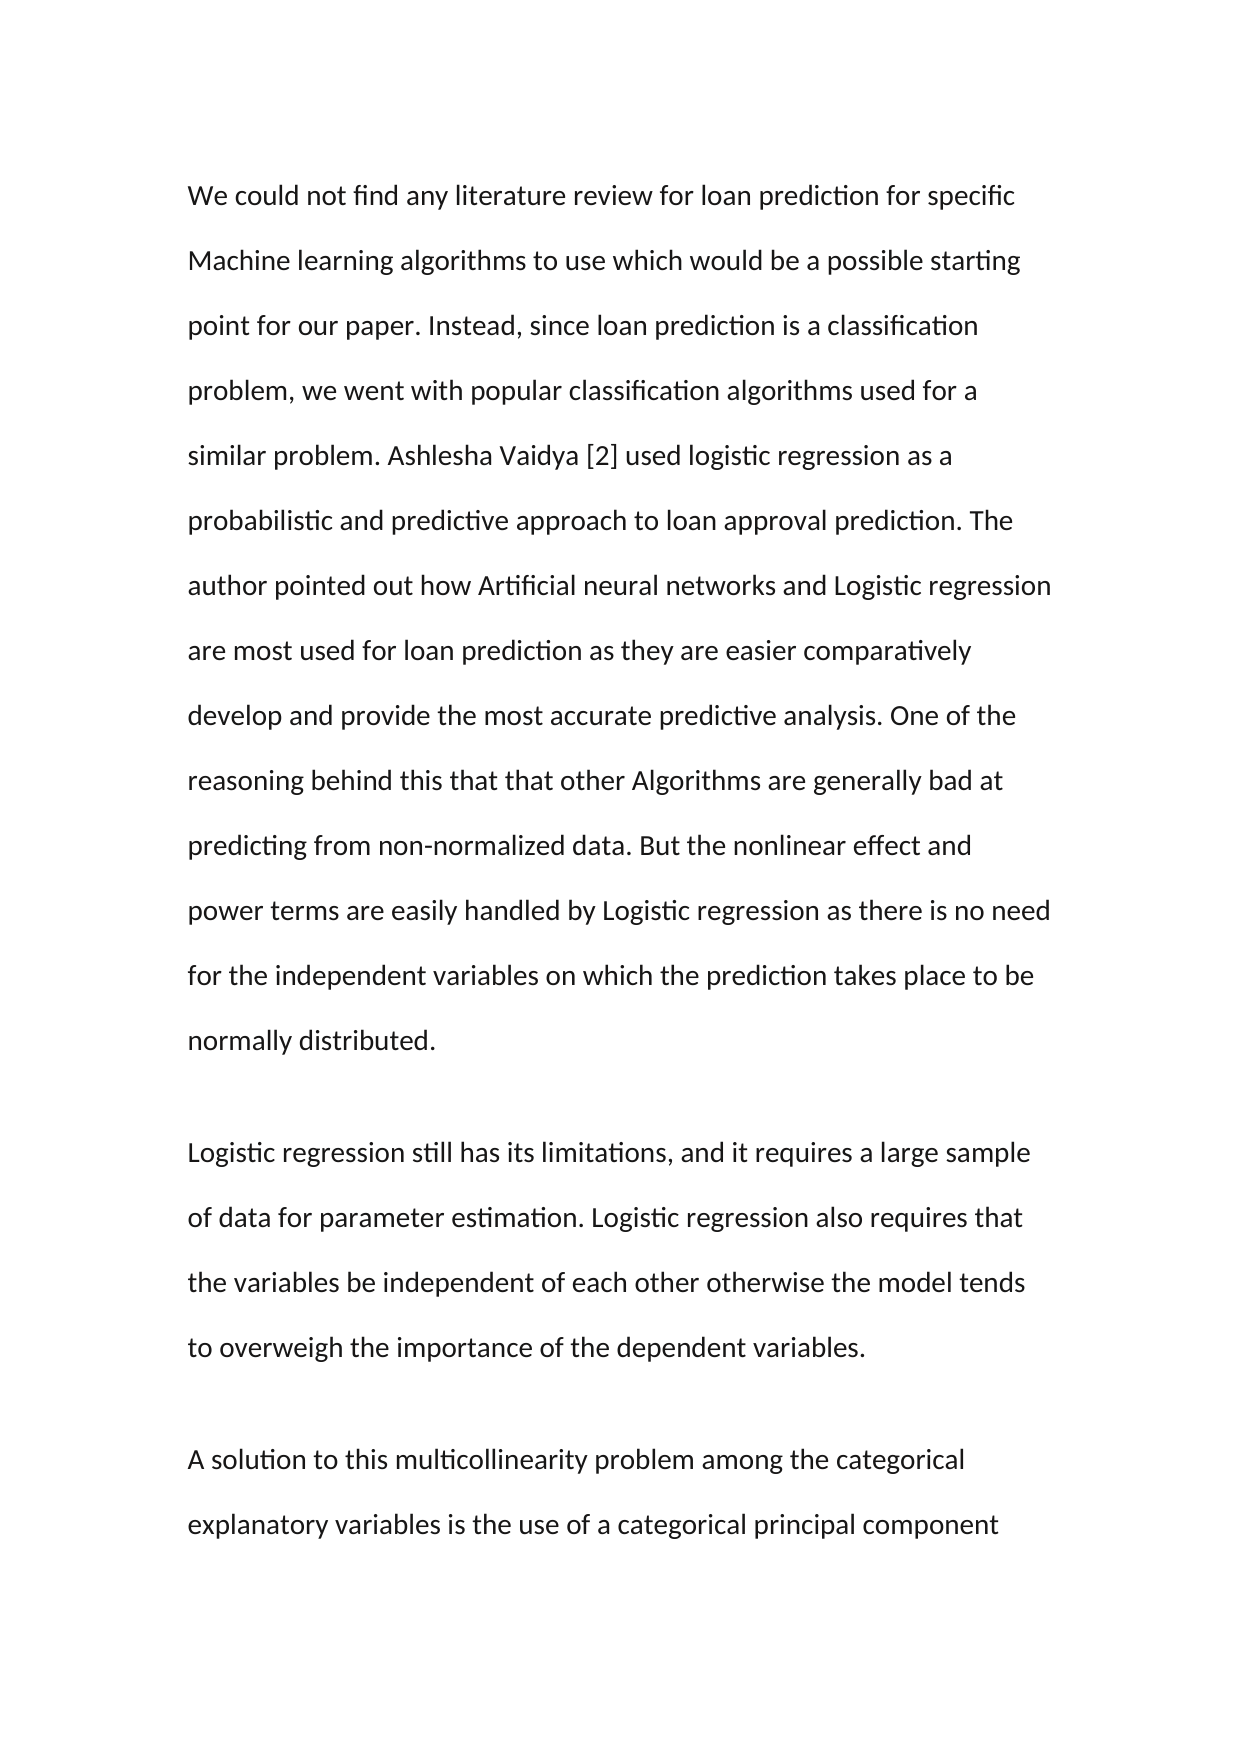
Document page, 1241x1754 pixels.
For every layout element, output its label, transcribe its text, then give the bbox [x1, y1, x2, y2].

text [187, 1426, 1053, 1556]
text We could not find any literature review for loan prediction for specific Machine learning algorithms to use which would be a possible starting point for our paper. Instead, since loan prediction is a classification problem, we went with popular classification algorithms used for a similar problem. Ashlesha Vaidya [2] used logistic regression as a probabilistic and predictive approach to loan approval prediction. The author pointed out how Artificial neural networks and Logistic regression are most used for loan prediction as they are easier comparatively develop and provide the most accurate predictive analysis. One of the reasoning behind this that that other Algorithms are generally bad at predicting from non-normalized data. But the nonlinear effect and power terms are easily handled by Logistic regression as there is no need for the independent variables on which the prediction takes place to be normally distributed. [187, 162, 1053, 1072]
text Logistic regression still has its limitations, and it requires a large sample of data for parameter estimation. Logistic regression also requires that the variables be independent of each other otherwise the model tends to overweigh the importance of the dependent variables. [187, 1119, 1053, 1379]
